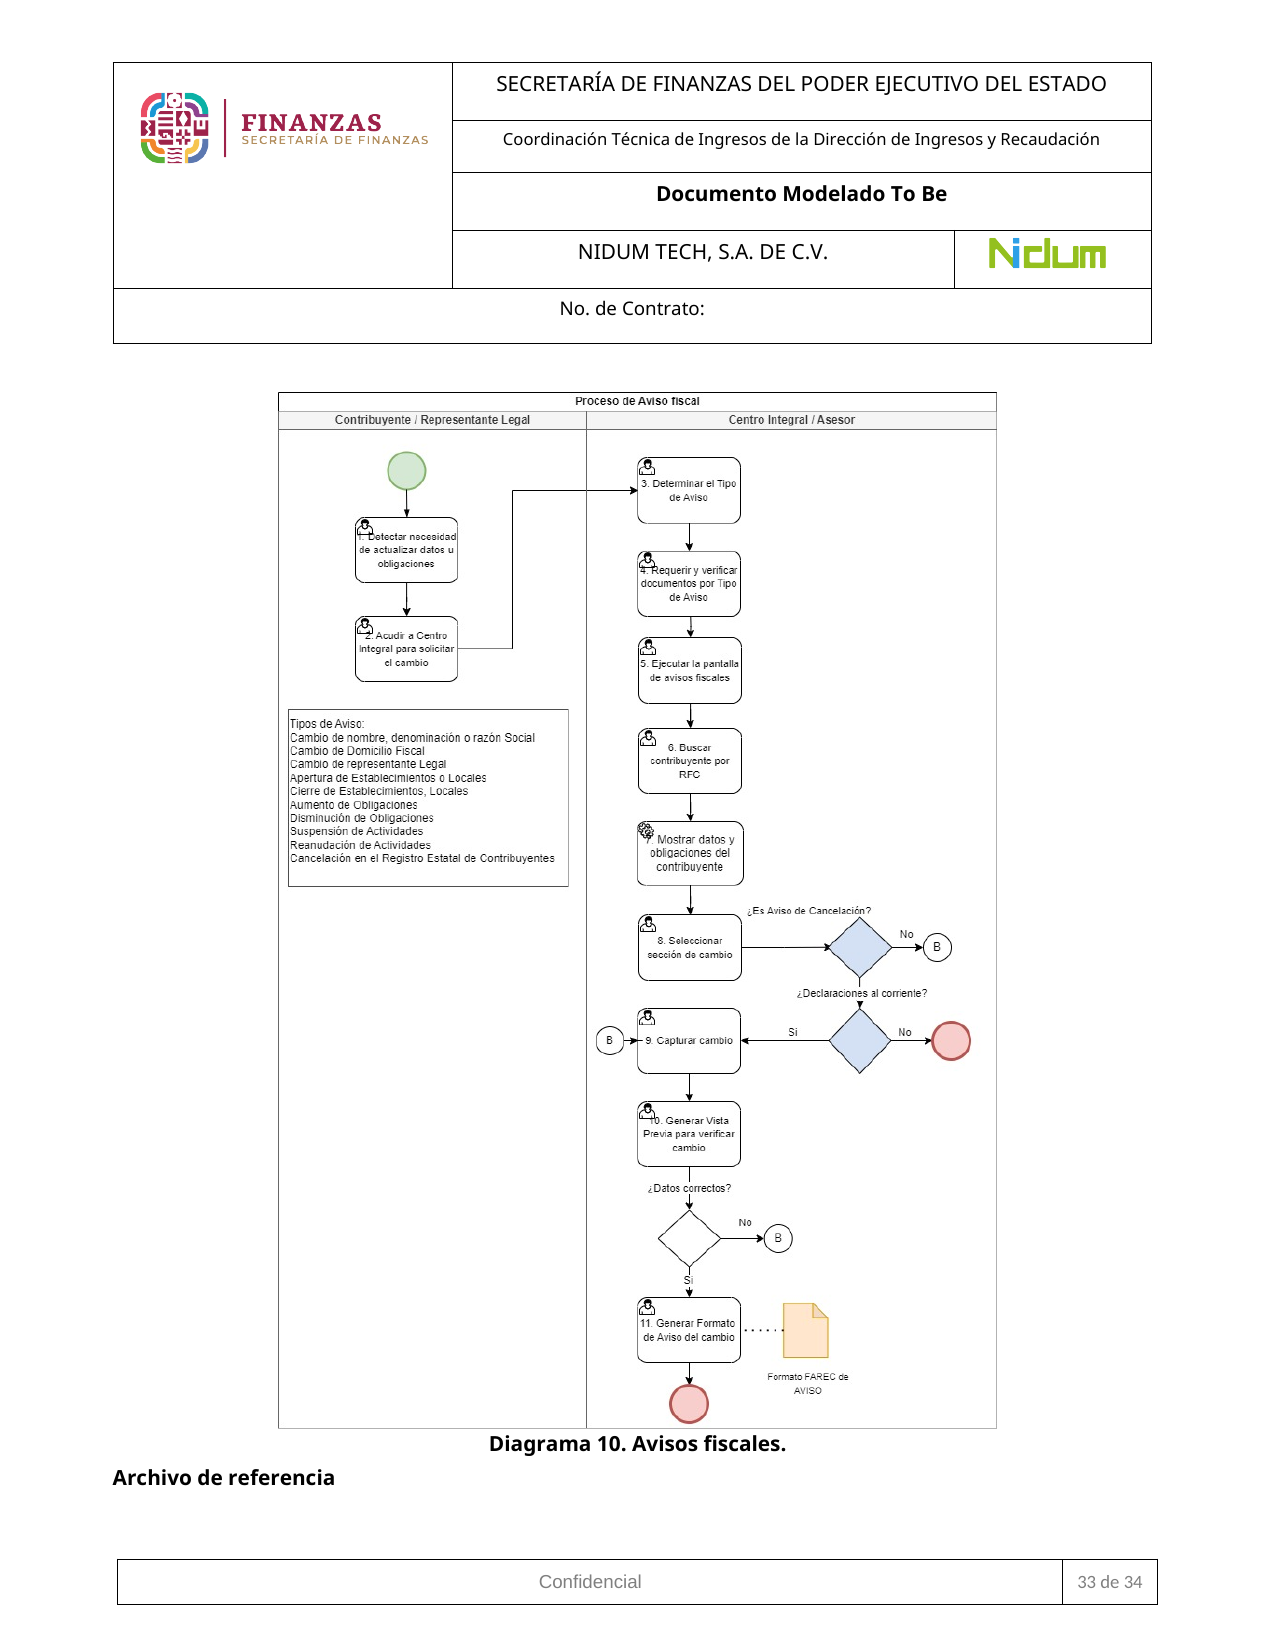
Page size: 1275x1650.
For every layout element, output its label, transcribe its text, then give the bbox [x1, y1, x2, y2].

text Diagrama 10. Avisos fiscales. [112, 1429, 1162, 1457]
picture [983, 235, 1112, 269]
picture [134, 85, 448, 171]
picture [278, 384, 997, 1429]
text Archivo de referencia [112, 1463, 1162, 1492]
